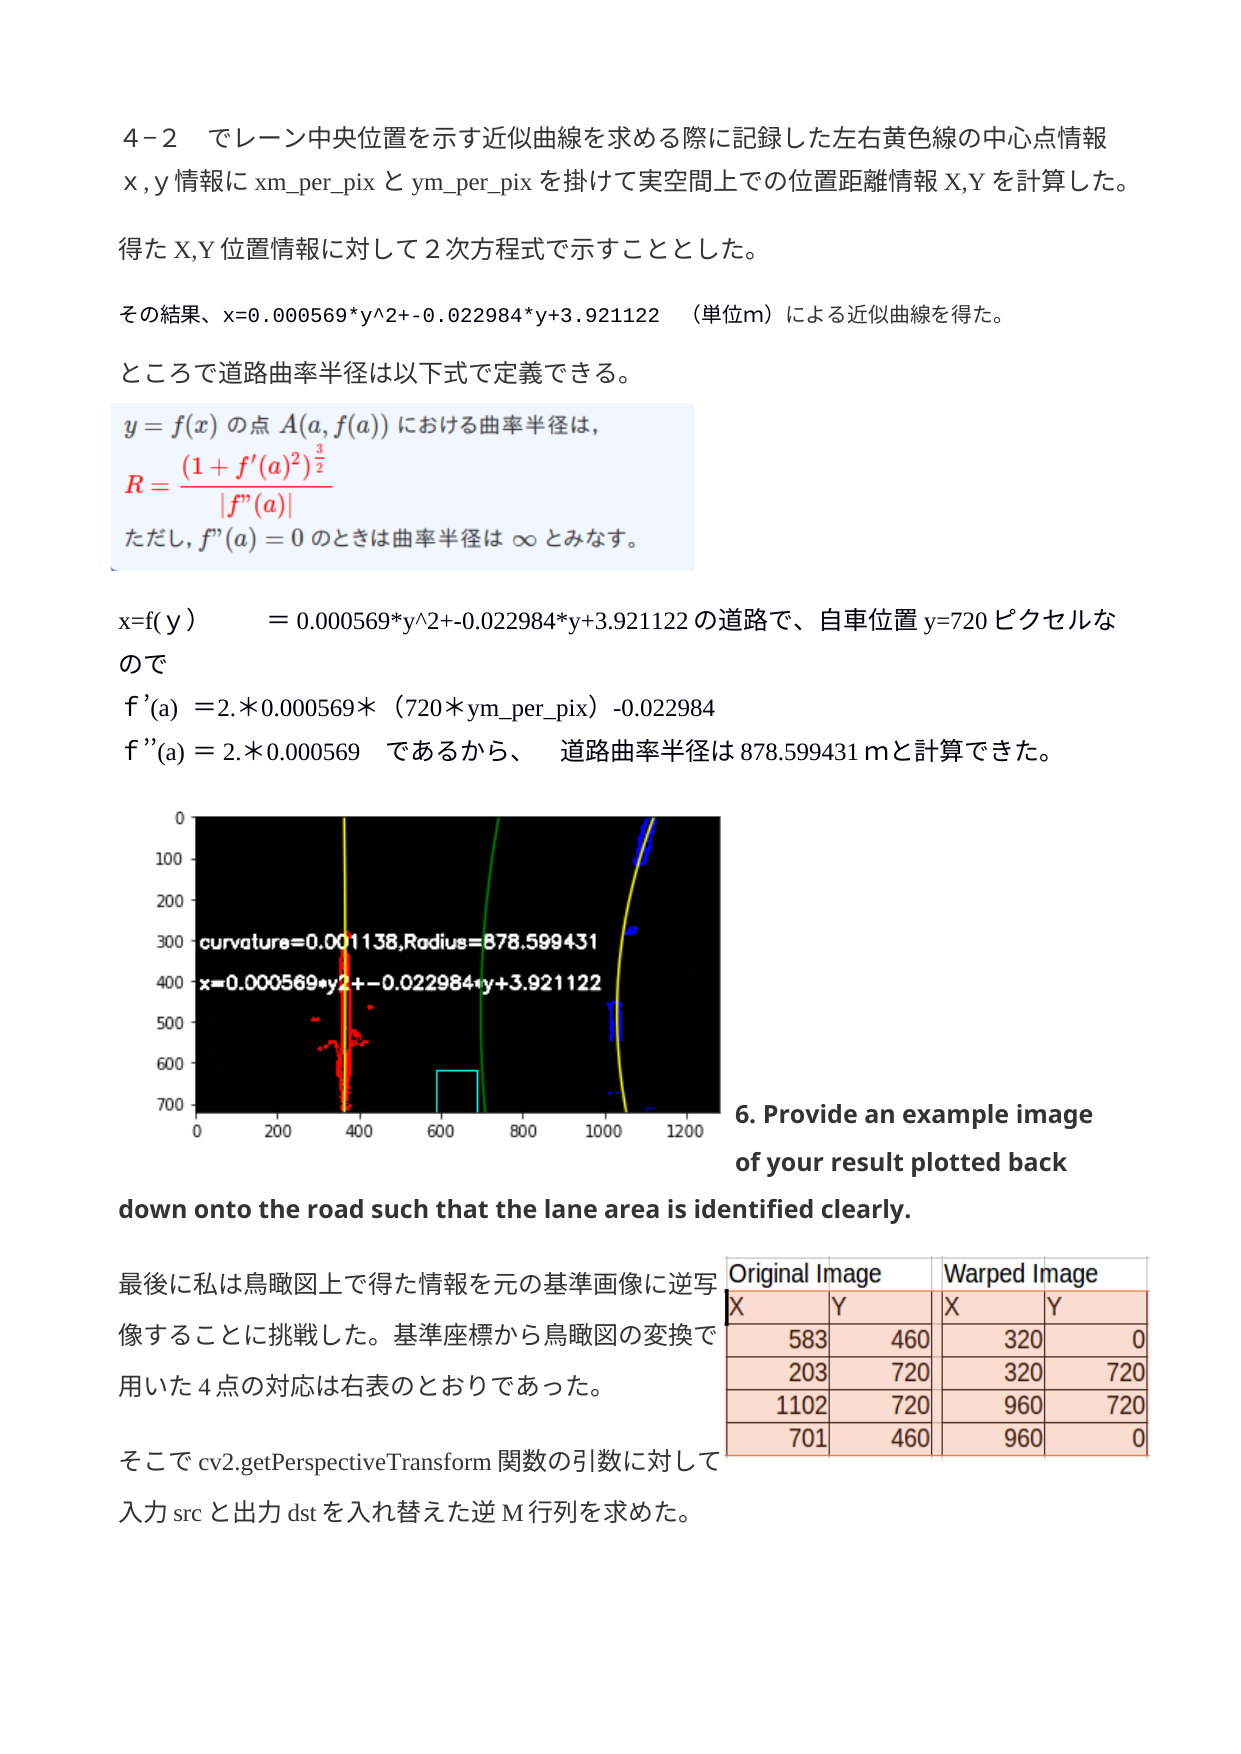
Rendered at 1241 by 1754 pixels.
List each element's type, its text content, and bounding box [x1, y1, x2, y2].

picture [144, 801, 735, 1150]
text x=f(ｙ） ＝ 0.000569*y^2+-0.022984*y+3.921122の道路で、自車位置y=720ピクセルなので ｆ’(a) ＝2.＊0.000569＊（720＊ym_per_pix）-0.022984 ｆ’’(a) ＝ 2.＊0.000569 であるから、 道路曲率半径は878.599431ｍと計算できた。 [118, 601, 1122, 767]
text ４−２ でレーン中央位置を示す近似曲線を求める際に記録した左右黄色線の中心点情報ｘ,ｙ情報にxm_per_pix とym_per_pix を掛けて実空間上での位置距離情報X,Yを計算した。 [118, 118, 1122, 198]
text そこでcv2.getPerspectiveTransform関数の引数に対して入力srcと出力dstを入れ替えた逆M行列を求めた。 [118, 1442, 1122, 1529]
text その結果、x=0.000569*y^2+-0.022984*y+3.921122 （単位ｍ）による近似曲線を得た。 [118, 298, 1122, 329]
text 最後に私は鳥瞰図上で得た情報を元の基準画像に逆写像することに挑戦した。基準座標から鳥瞰図の変換で用いた4点の対応は右表のとおりであった。 [118, 1265, 724, 1402]
text 6. Provide an example image of your result plotted back down onto the road such that the lane area is identified clearly. [118, 1097, 1122, 1226]
text ところで道路曲率半径は以下式で定義できる。 [118, 354, 1122, 390]
picture [110, 403, 694, 571]
text 得たX,Y位置情報に対して２次方程式で示すこととした。 [118, 230, 1122, 266]
picture [724, 1256, 1150, 1459]
